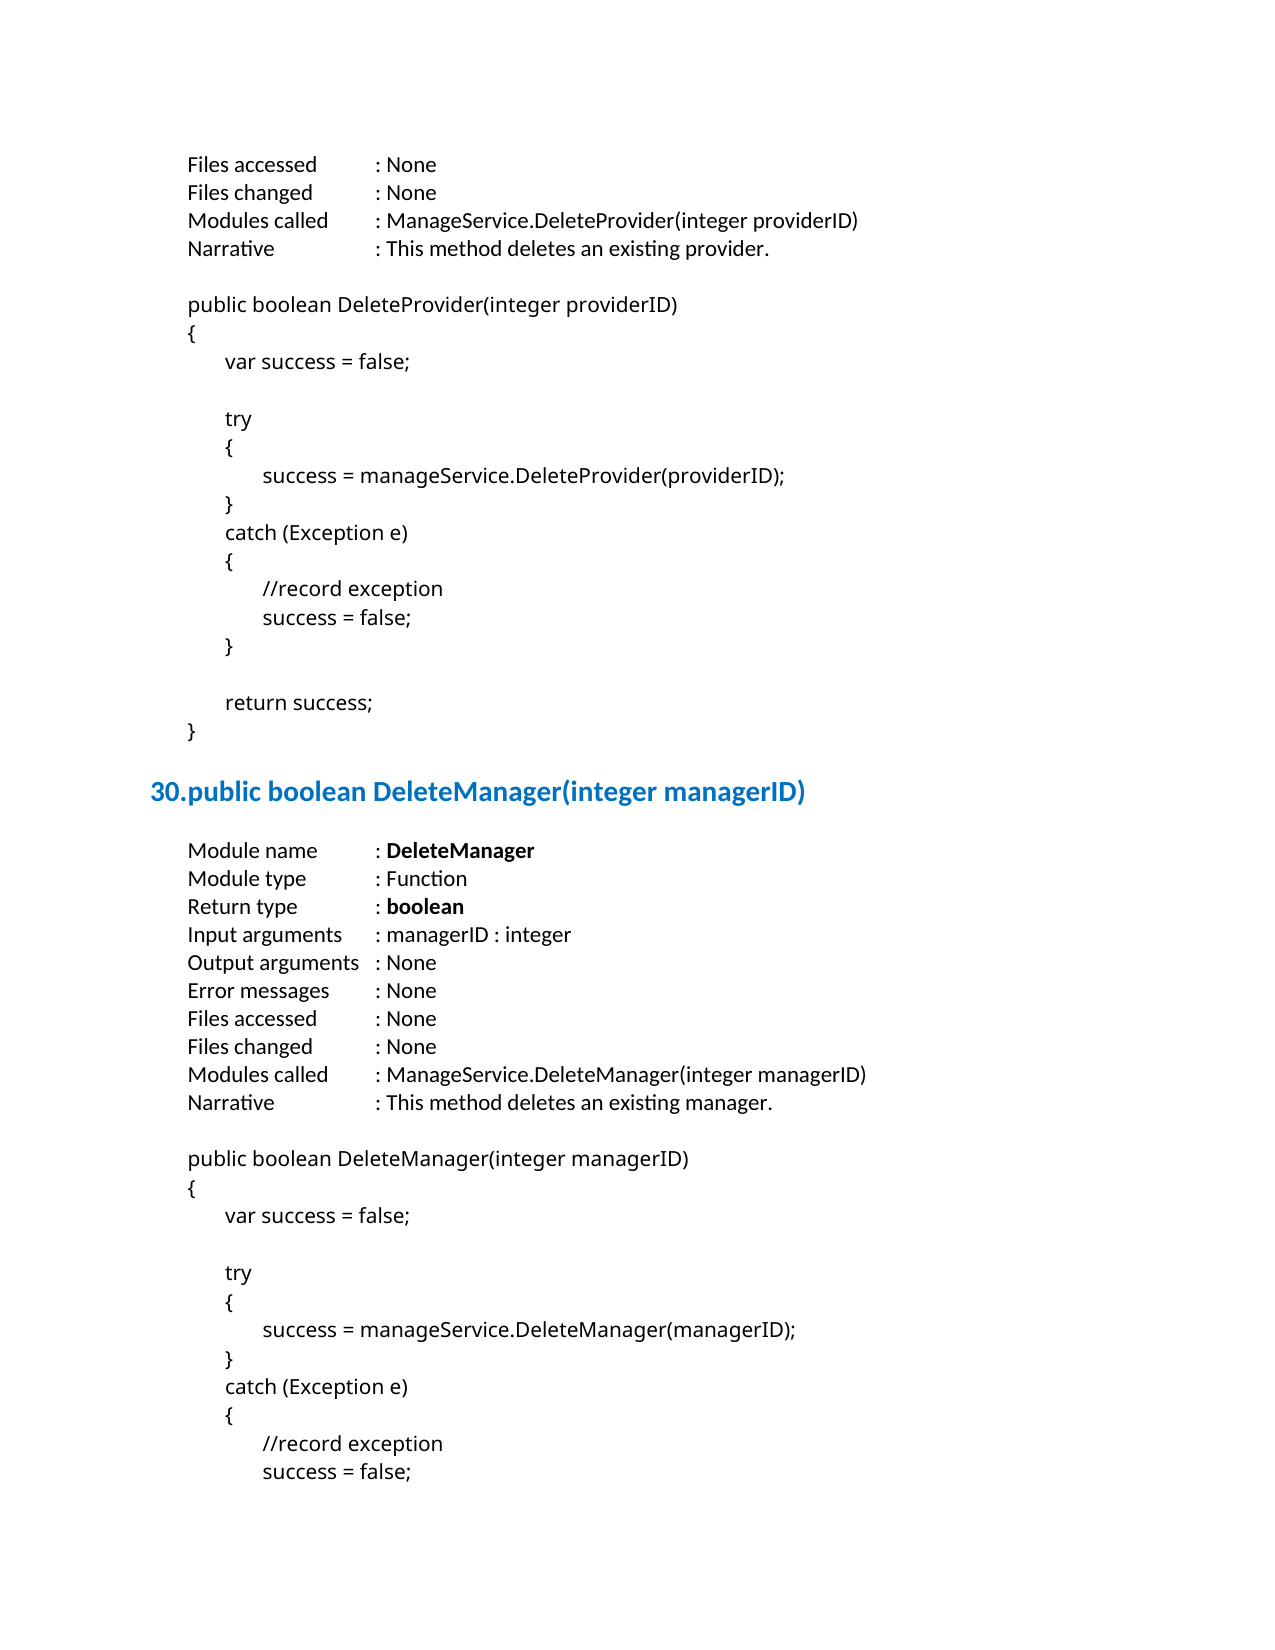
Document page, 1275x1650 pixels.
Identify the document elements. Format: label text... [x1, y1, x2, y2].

text Module name : DeleteManager [187, 836, 1125, 864]
text Files accessed : None [187, 150, 1125, 178]
text Modules called : ManageService.DeleteManager(integer managerID) [187, 1061, 1125, 1088]
text Module type : Function [187, 864, 1125, 892]
text { [187, 1173, 1125, 1201]
text public boolean DeleteManager(integer managerID) [187, 1144, 1125, 1173]
text success = manageService.DeleteManager(managerID); [187, 1315, 1125, 1344]
text { [187, 432, 1125, 461]
text try [187, 1258, 1125, 1287]
text Files accessed : None [187, 1004, 1125, 1032]
text { [187, 1287, 1125, 1315]
text Modules called : ManageService.DeleteProvider(integer providerID) [187, 206, 1125, 234]
text Output arguments : None [187, 948, 1125, 976]
text } [187, 489, 1125, 518]
text success = false; [187, 1457, 1125, 1486]
text Input arguments : managerID : integer [187, 920, 1125, 948]
list public boolean DeleteManager(integer managerID) [150, 773, 1125, 808]
text Files changed : None [187, 1032, 1125, 1061]
text } [187, 716, 1125, 745]
text { [187, 546, 1125, 574]
text Error messages : None [187, 976, 1125, 1004]
text success = manageService.DeleteProvider(providerID); [187, 461, 1125, 489]
text var success = false; [187, 347, 1125, 375]
text catch (Exception e) [187, 1372, 1125, 1401]
text } [187, 631, 1125, 660]
text Files changed : None [187, 178, 1125, 206]
text public boolean DeleteProvider(integer providerID) [187, 290, 1125, 318]
text Narrative : This method deletes an existing manager. [187, 1088, 1125, 1117]
text try [187, 404, 1125, 432]
text Return type : boolean [187, 892, 1125, 920]
text { [187, 318, 1125, 347]
text //record exception [187, 574, 1125, 603]
text var success = false; [187, 1201, 1125, 1230]
text return success; [187, 688, 1125, 716]
text } [187, 1344, 1125, 1372]
text Narrative : This method deletes an existing provider. [187, 234, 1125, 262]
text //record exception [187, 1429, 1125, 1457]
text success = false; [187, 603, 1125, 631]
text { [187, 1401, 1125, 1429]
text catch (Exception e) [187, 518, 1125, 546]
